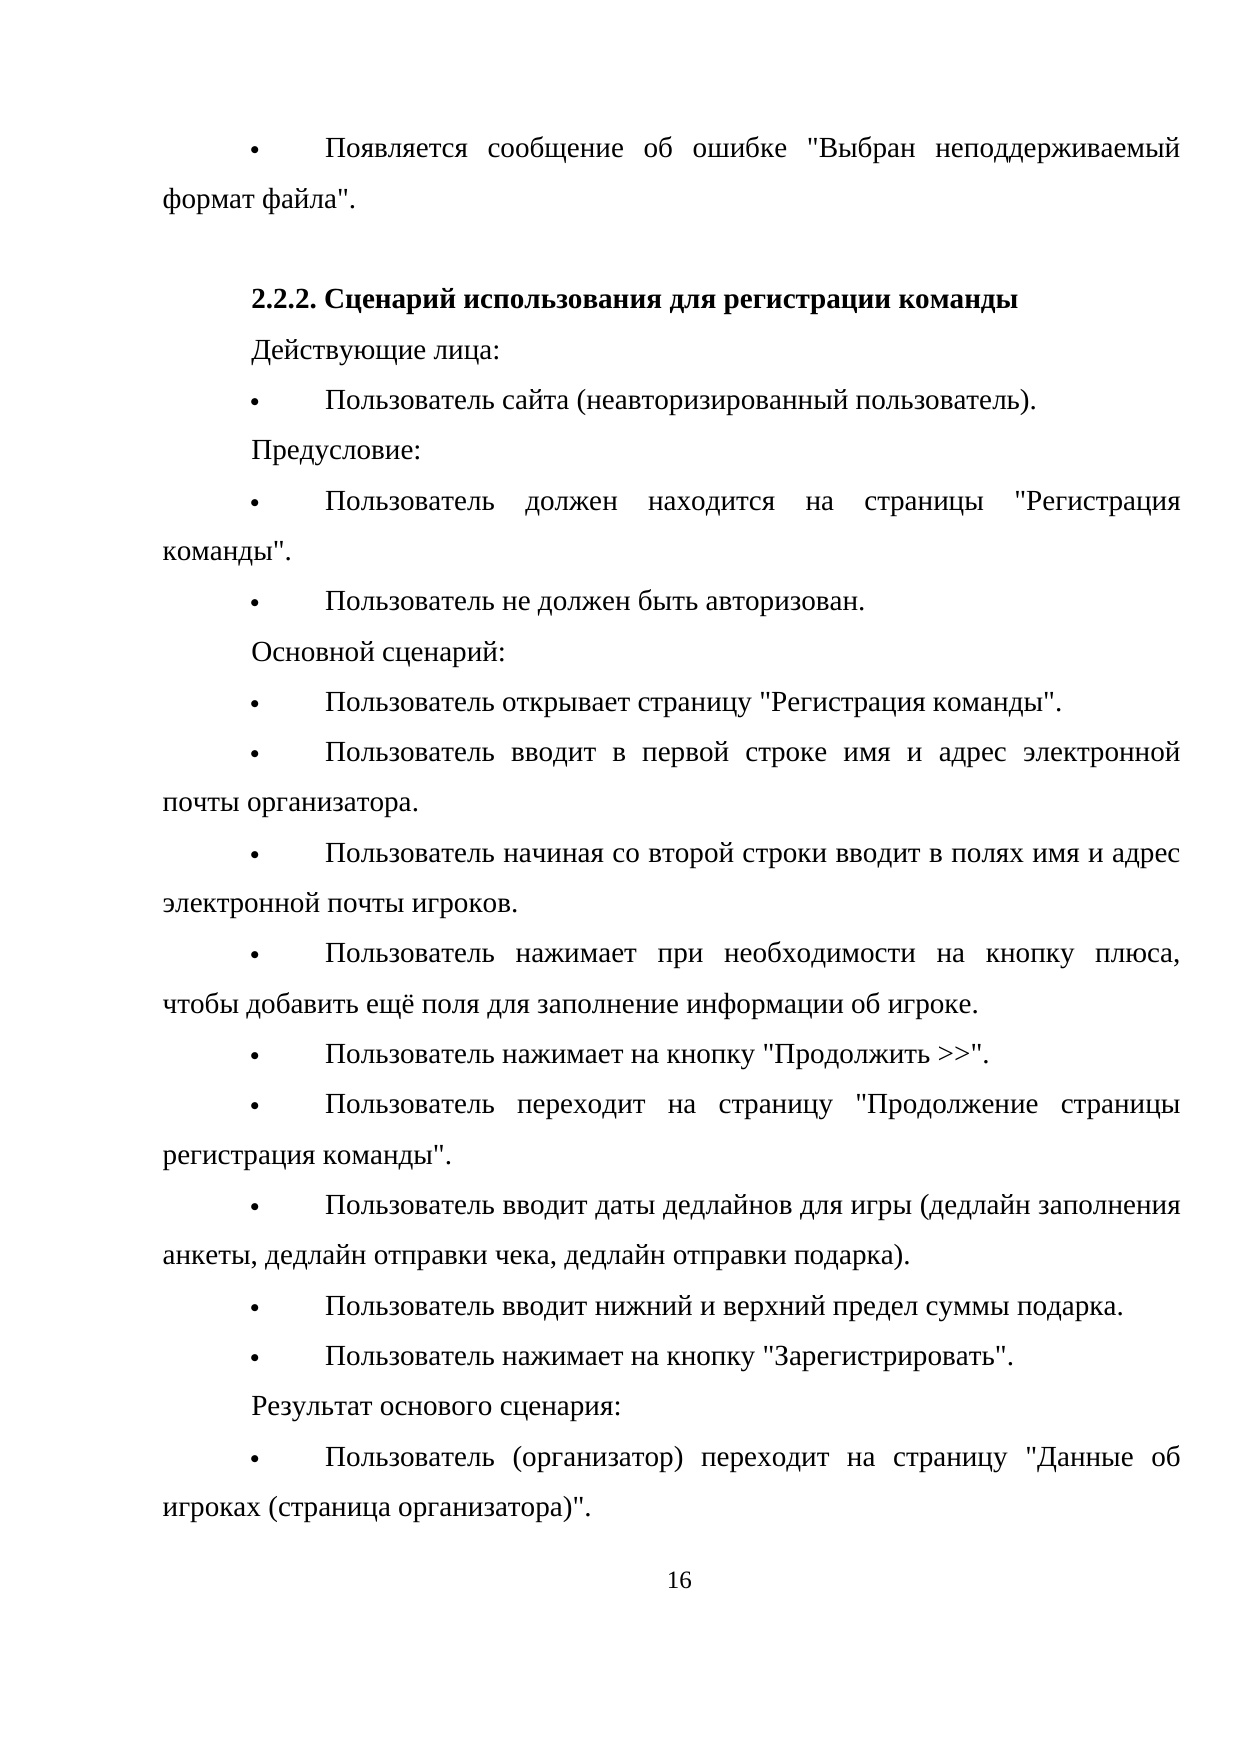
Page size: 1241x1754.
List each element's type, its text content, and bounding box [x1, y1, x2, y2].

text Предусловие: [162, 432, 1181, 466]
list Пользователь начиная со второй строки вводит в полях имя и адрес электронной почты игроков. [162, 835, 1181, 919]
list Пользователь не должен быть авторизован. [162, 583, 1181, 617]
text Действующие лица: [162, 332, 1181, 365]
text Основной сценарий: [162, 634, 1181, 667]
list Пользователь нажимает на кнопку "Продолжить >>". [162, 1036, 1181, 1070]
list Пользователь нажимает на кнопку "Зарегистрировать". [162, 1338, 1181, 1372]
subtitle 2.2.2. Сценарий использования для регистрации команды [162, 281, 1181, 315]
list Появляется сообщение об ошибке "Выбран неподдерживаемый формат файла". [162, 131, 1181, 214]
text Результат основого сценария: [162, 1388, 1181, 1422]
list Пользователь вводит даты дедлайнов для игры (дедлайн заполнения анкеты, дедлайн отправки чека, дедлайн отправки подарка). [162, 1187, 1181, 1271]
list Пользователь (организатор) переходит на страницу "Данные об игроках (страница организатора)". [162, 1439, 1181, 1522]
list Пользователь нажимает при необходимости на кнопку плюса, чтобы добавить ещё поля для заполнение информации об игроке. [162, 936, 1181, 1019]
list Пользователь вводит нижний и верхний предел суммы подарка. [162, 1288, 1181, 1321]
list Пользователь открывает страницу "Регистрация команды". [162, 684, 1181, 717]
list Пользователь сайта (неавторизированный пользователь). [162, 382, 1181, 416]
list Пользователь переходит на страницу "Продолжение страницы регистрация команды". [162, 1086, 1181, 1170]
list Пользователь вводит в первой строке имя и адрес электронной почты организатора. [162, 734, 1181, 818]
list Пользователь должен находится на страницы "Регистрация команды". [162, 483, 1181, 567]
